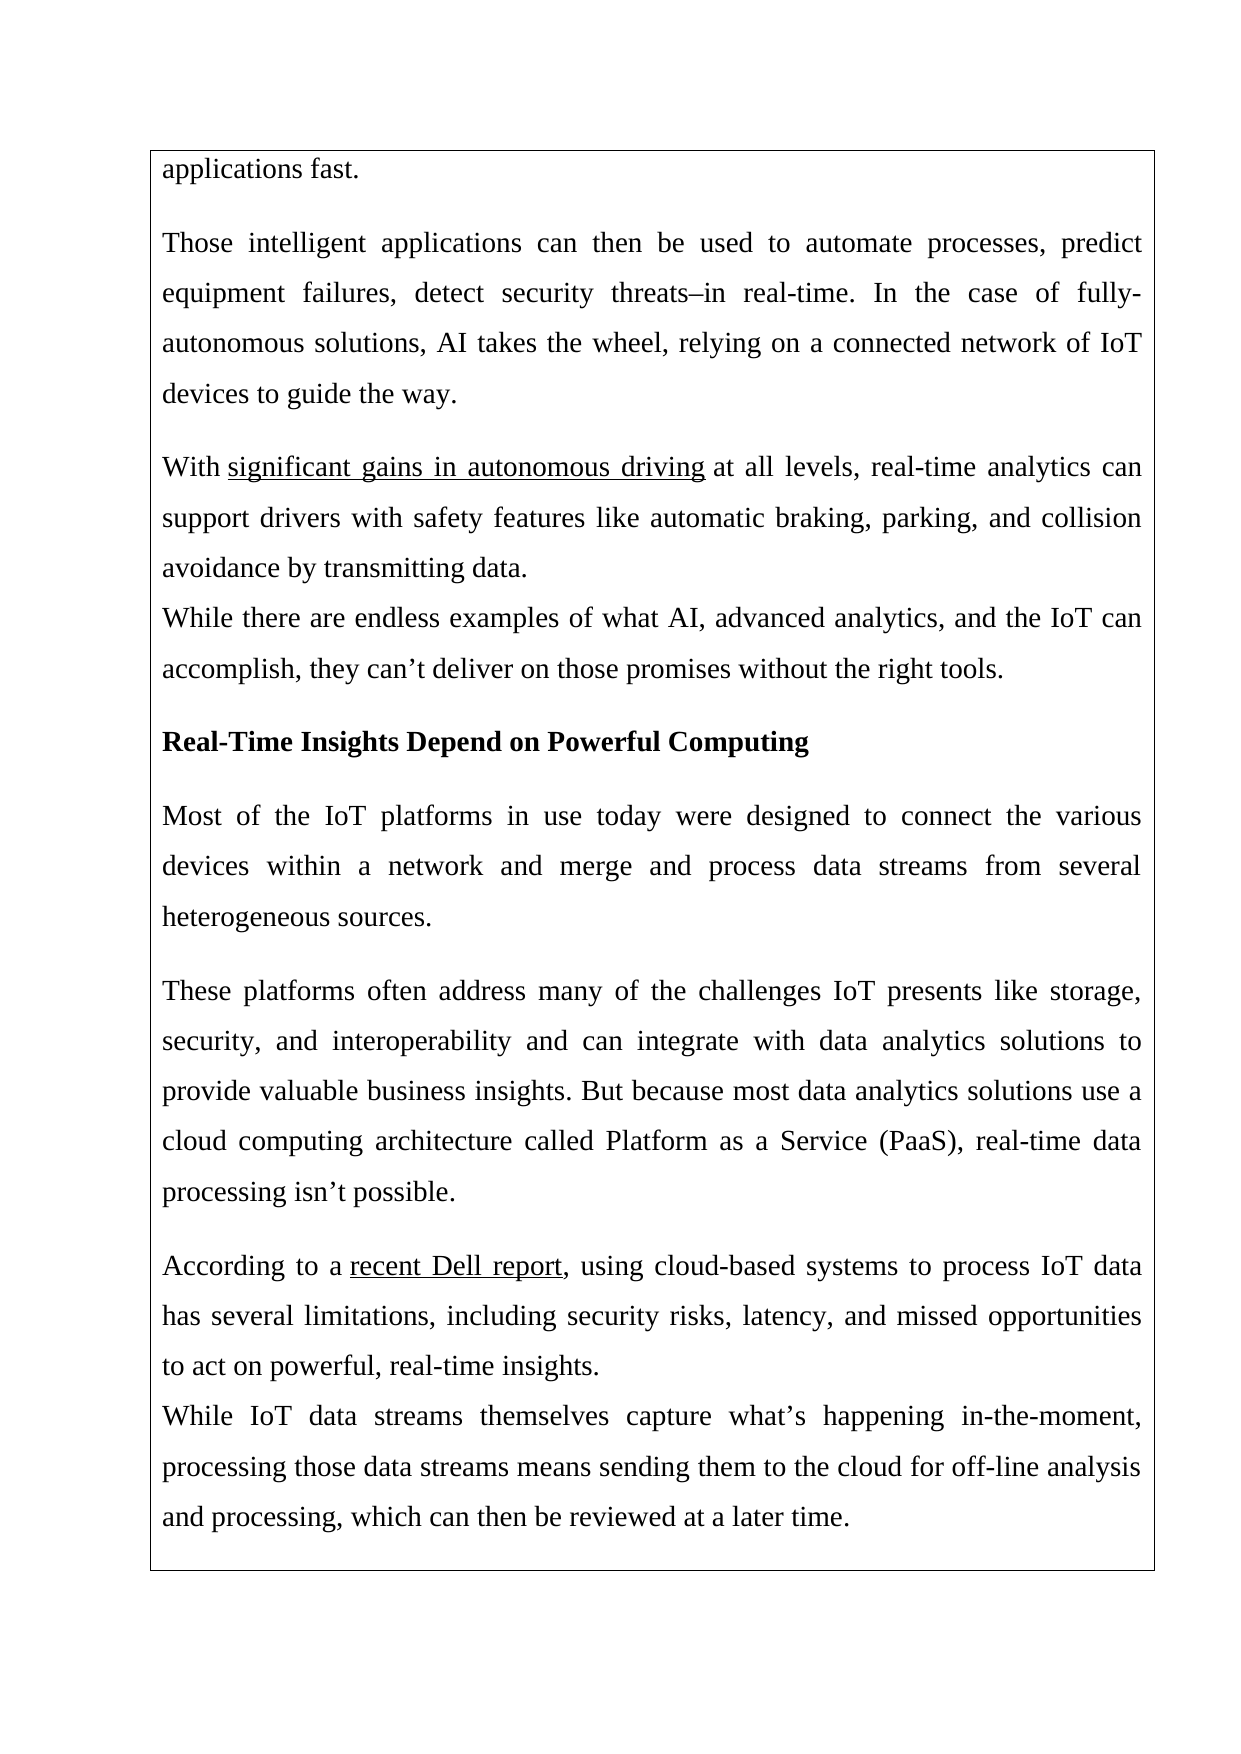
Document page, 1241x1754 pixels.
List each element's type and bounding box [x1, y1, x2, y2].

table_header [151, 151, 1154, 1570]
